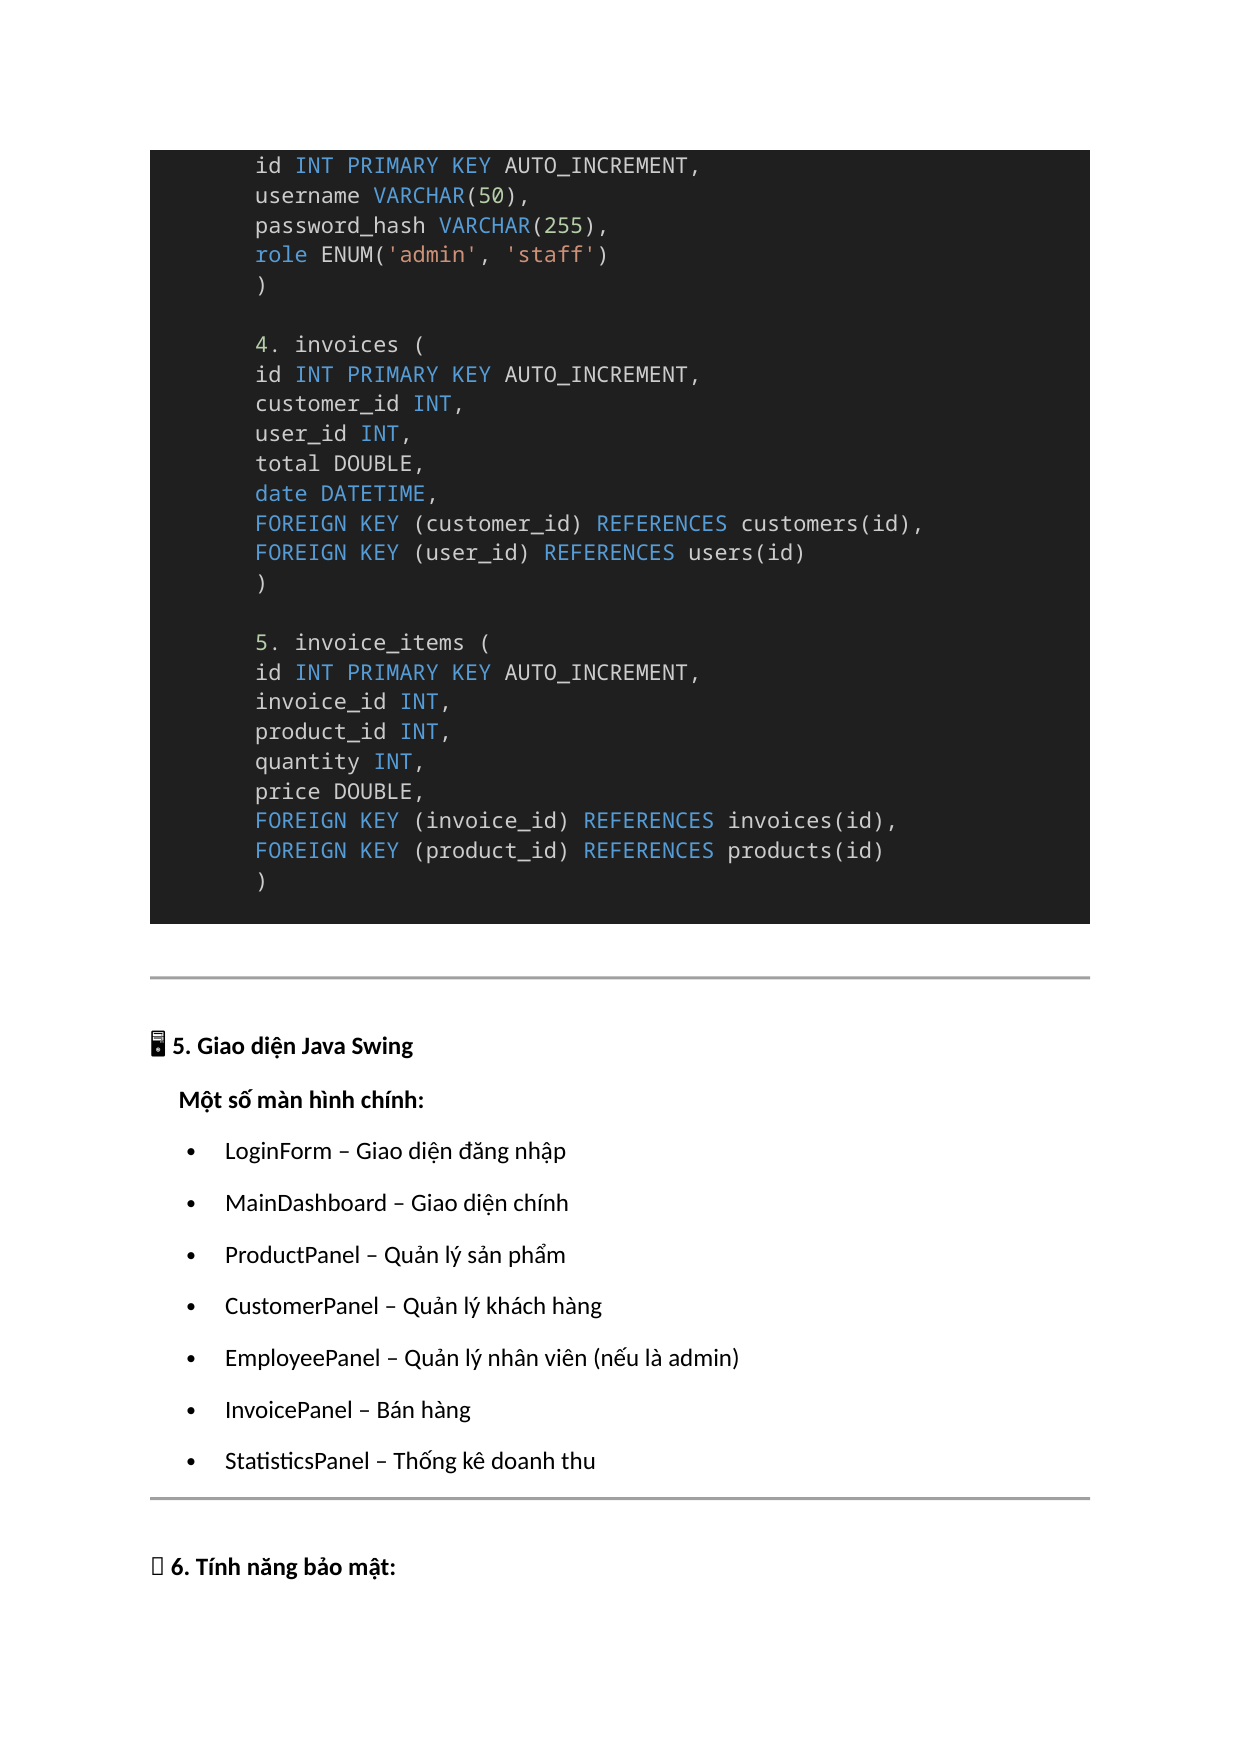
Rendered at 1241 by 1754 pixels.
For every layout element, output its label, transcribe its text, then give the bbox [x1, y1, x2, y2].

text invoice_id INT, [150, 686, 1090, 716]
text FOREIGN KEY (customer_id) REFERENCES customers(id), [150, 507, 1090, 537]
text ) [150, 269, 1090, 299]
list InvoicePanel – Bán hàng [187, 1394, 1090, 1424]
text price DOUBLE, [150, 776, 1090, 805]
text id INT PRIMARY KEY AUTO_INCREMENT, [150, 656, 1090, 686]
text ) [150, 865, 1090, 895]
list MainDashboard – Giao diện chính [187, 1187, 1090, 1218]
text 4. invoices ( [150, 329, 1090, 358]
text id INT PRIMARY KEY AUTO_INCREMENT, [150, 150, 1090, 180]
list StatisticsPanel – Thống kê doanh thu [187, 1445, 1090, 1476]
text quantity INT, [150, 746, 1090, 776]
text FOREIGN KEY (invoice_id) REFERENCES invoices(id), [150, 805, 1090, 835]
text ) [150, 567, 1090, 597]
text product_id INT, [150, 716, 1090, 746]
text role ENUM('admin', 'staff') [150, 239, 1090, 269]
text 🔐 6. Tính năng bảo mật: [150, 1549, 1090, 1583]
text 5. invoice_items ( [150, 627, 1090, 656]
text 🖥️ 5. Giao diện Java Swing [150, 1028, 1090, 1062]
text password_hash VARCHAR(255), [150, 209, 1090, 239]
text FOREIGN KEY (product_id) REFERENCES products(id) [150, 835, 1090, 865]
text username VARCHAR(50), [150, 180, 1090, 209]
text FOREIGN KEY (user_id) REFERENCES users(id) [150, 537, 1090, 567]
list EmployeePanel – Quản lý nhân viên (nếu là admin) [187, 1342, 1090, 1373]
text Một số màn hình chính: [150, 1084, 1090, 1114]
list ProductPanel – Quản lý sản phẩm [187, 1239, 1090, 1269]
text id INT PRIMARY KEY AUTO_INCREMENT, [150, 358, 1090, 388]
text total DOUBLE, [150, 448, 1090, 478]
list LoginForm – Giao diện đăng nhập [187, 1135, 1090, 1166]
text user_id INT, [150, 418, 1090, 448]
text date DATETIME, [150, 478, 1090, 507]
text customer_id INT, [150, 388, 1090, 418]
list CustomerPanel – Quản lý khách hàng [187, 1290, 1090, 1321]
